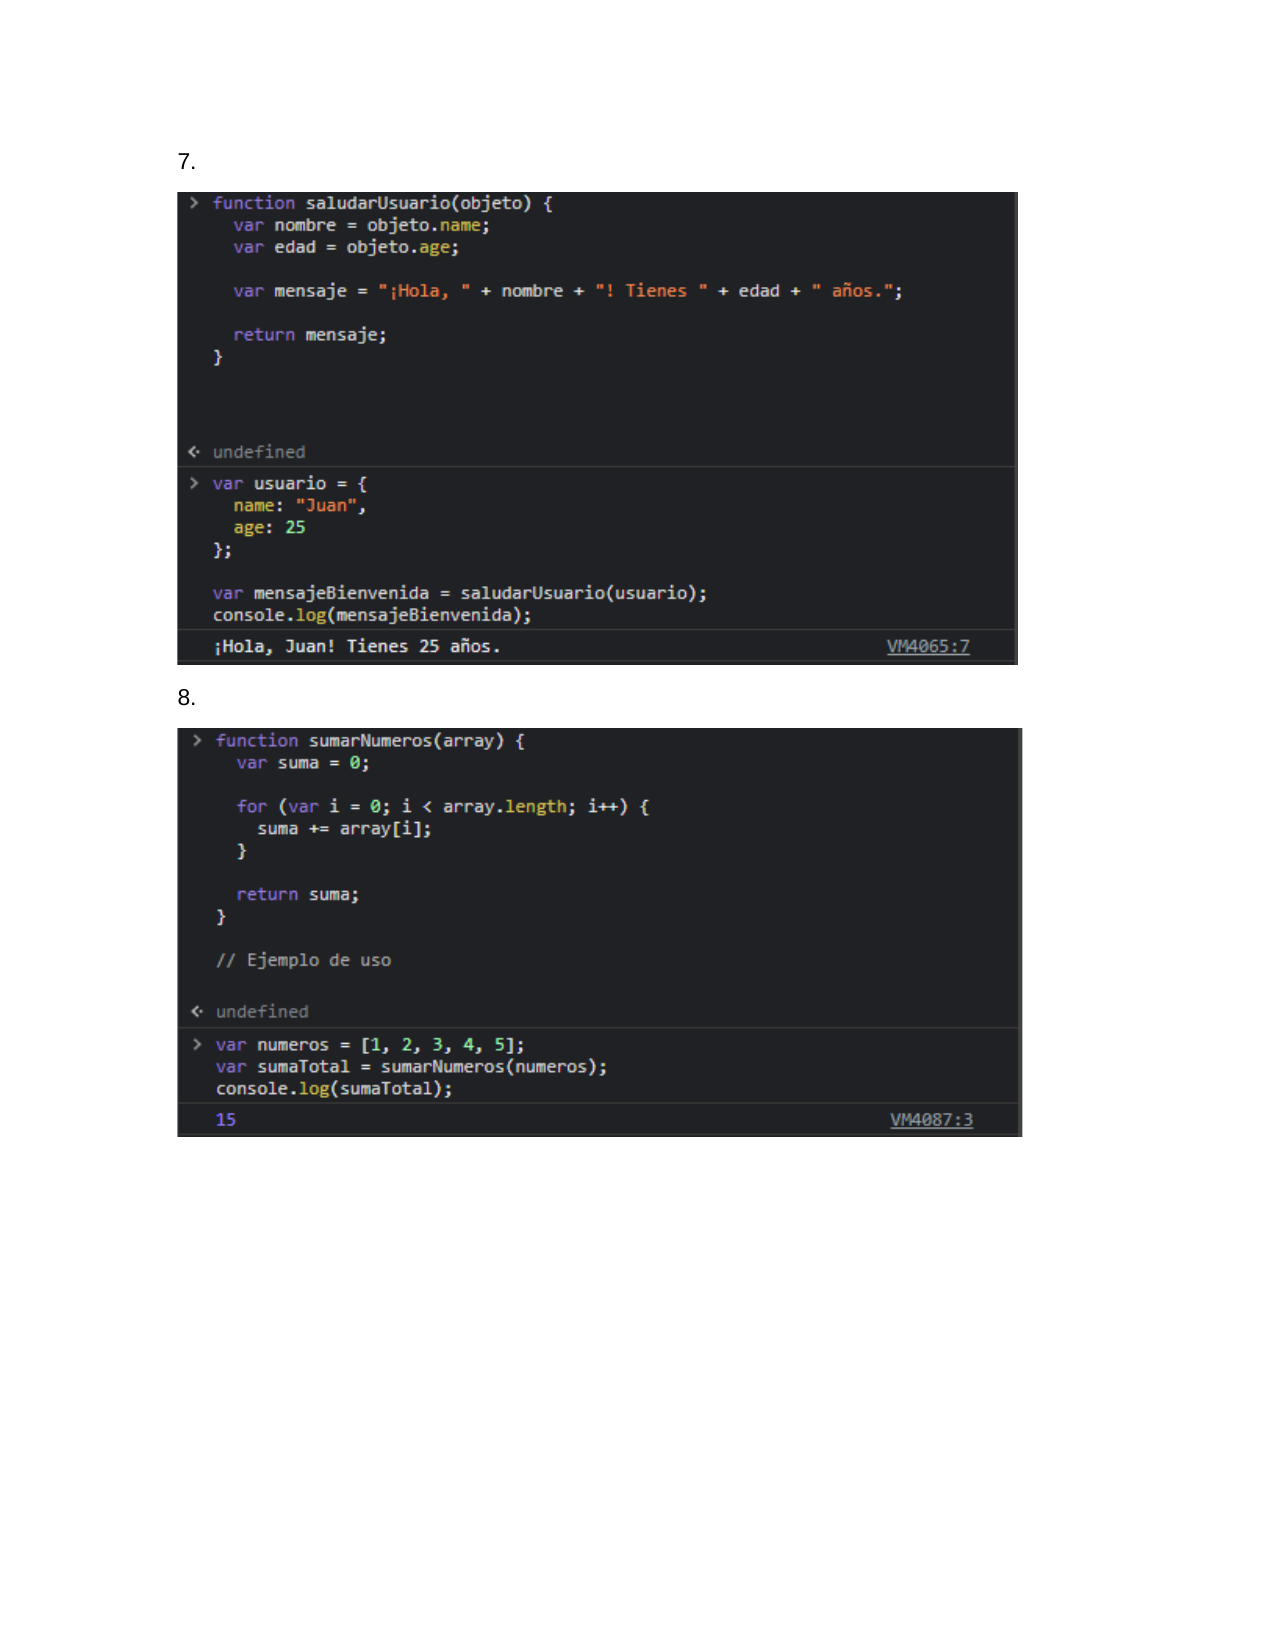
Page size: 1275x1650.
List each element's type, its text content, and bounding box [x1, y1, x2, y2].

picture [177, 728, 1023, 1137]
picture [177, 192, 1018, 665]
text 7. [177, 148, 1098, 174]
text 8. [177, 683, 1098, 710]
